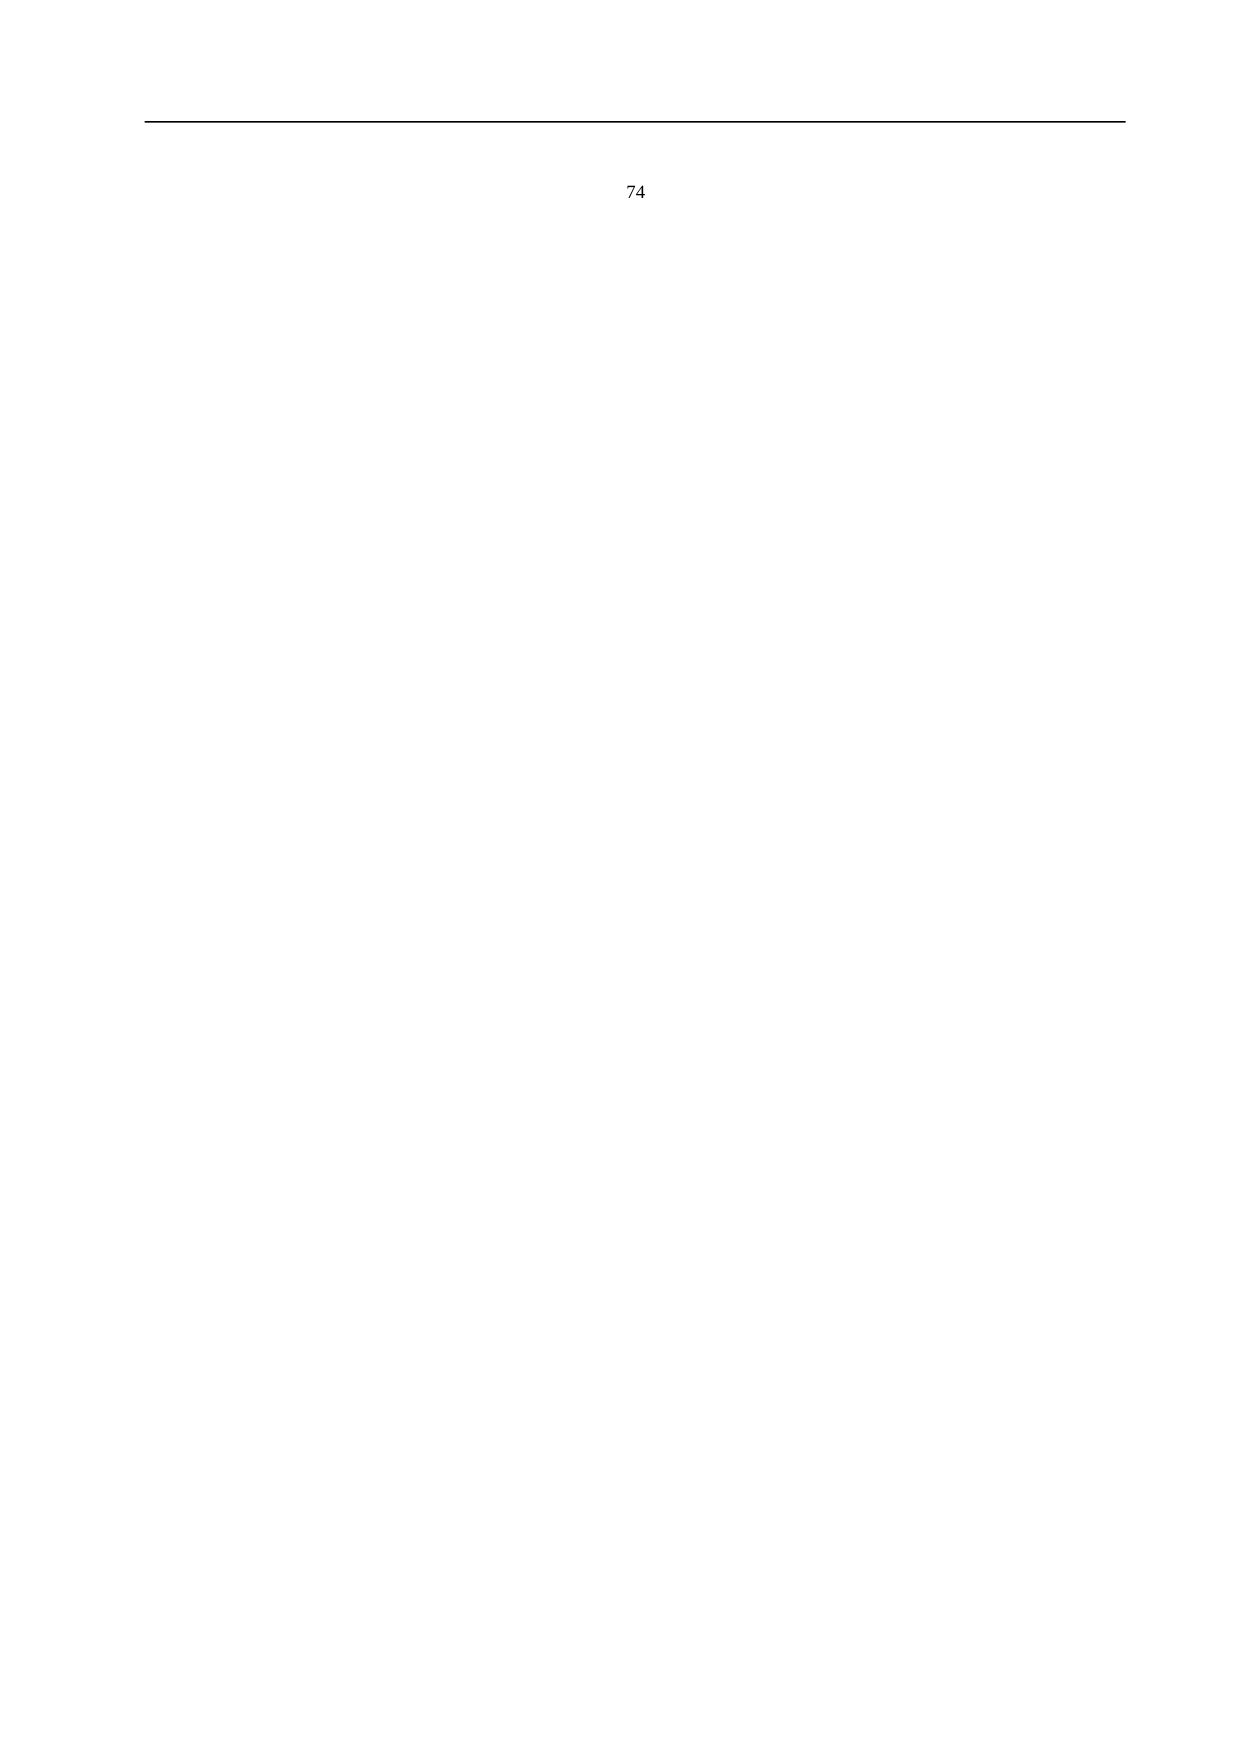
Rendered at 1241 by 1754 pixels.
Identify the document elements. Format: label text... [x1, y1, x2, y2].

text 74 [125, 181, 1146, 202]
